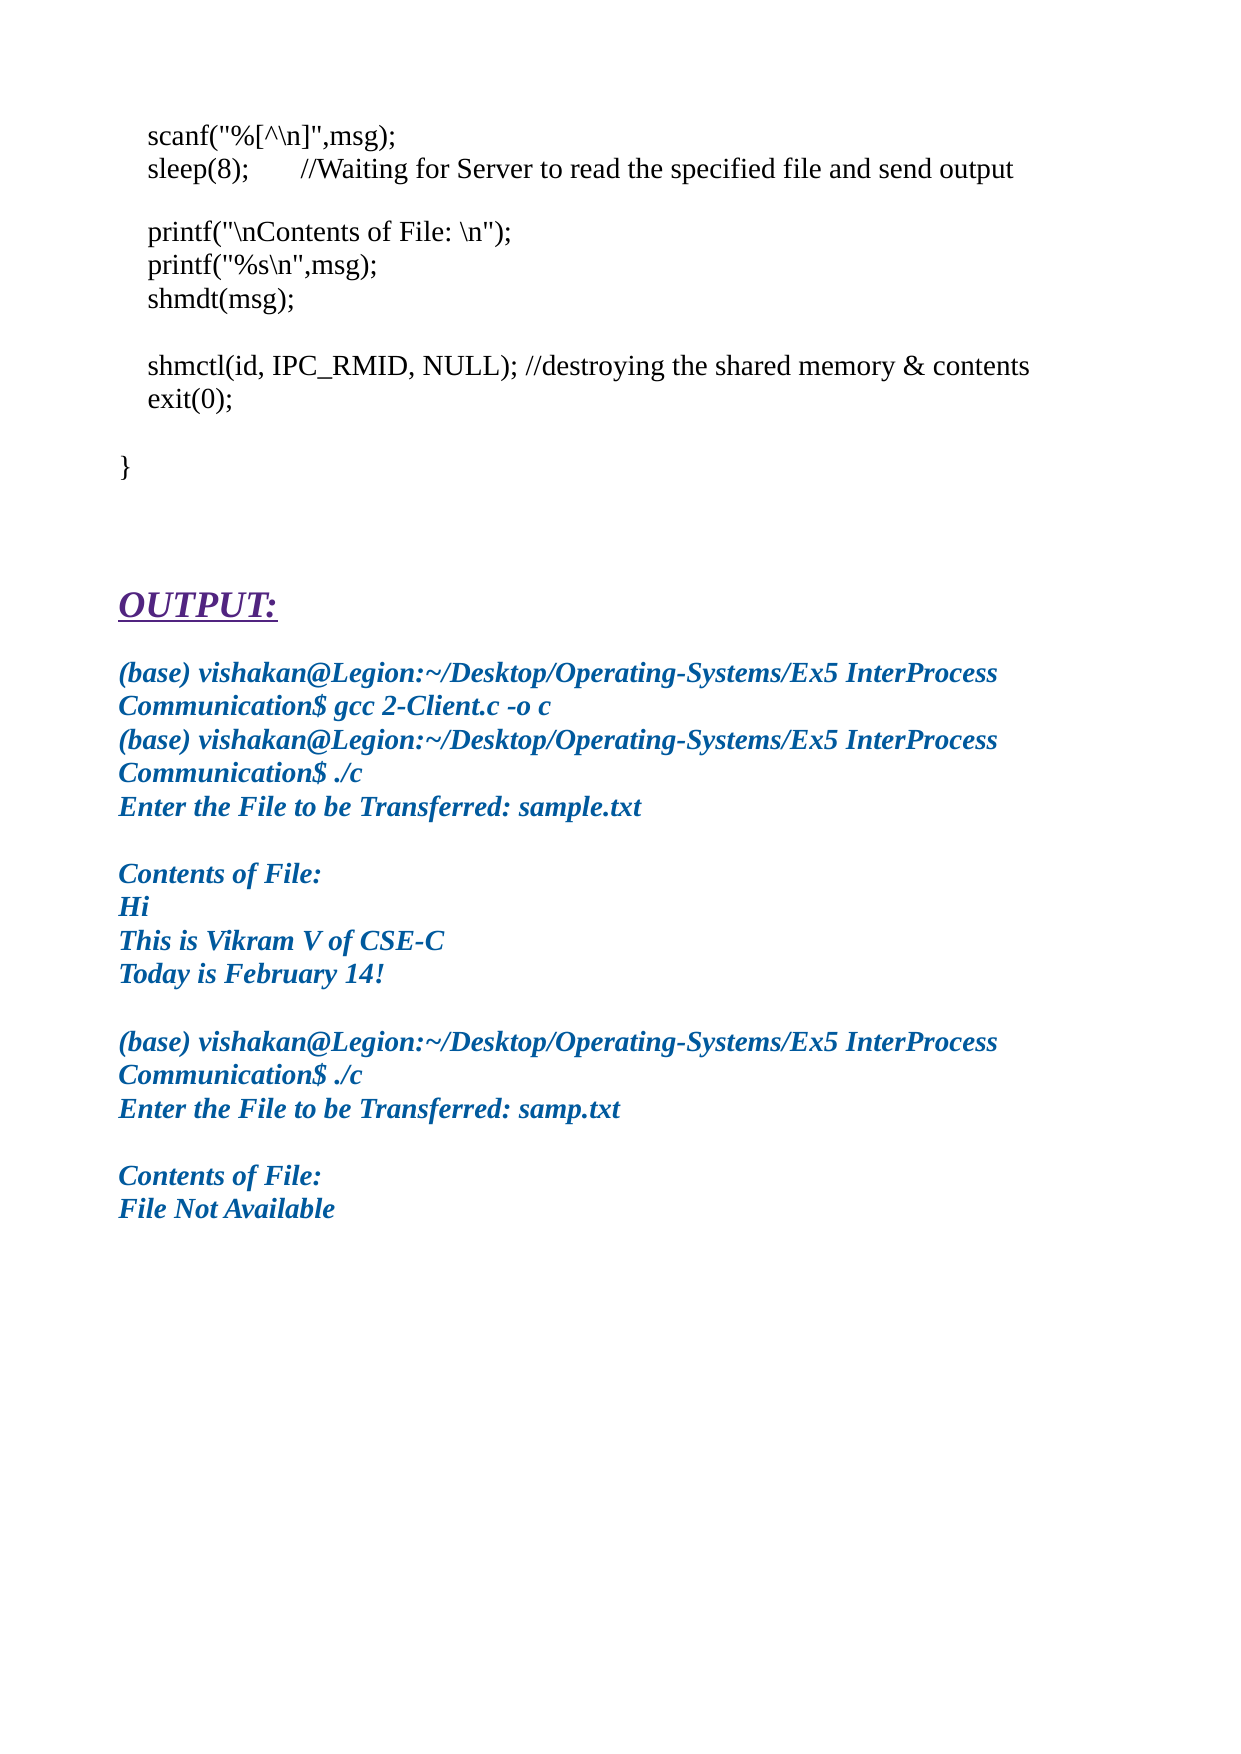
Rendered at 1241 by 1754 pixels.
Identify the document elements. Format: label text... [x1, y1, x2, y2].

text (base) vishakan@Legion:~/Desktop/Operating-Systems/Ex5 InterProcess Communication$ gcc 2-Client.c -o c [118, 655, 1122, 722]
text shmdt(msg); [118, 281, 1122, 314]
text (base) vishakan@Legion:~/Desktop/Operating-Systems/Ex5 InterProcess Communication$ ./c [118, 1024, 1122, 1091]
text Contents of File: [118, 1158, 1122, 1191]
text } [118, 449, 1122, 482]
text Enter the File to be Transferred: sample.txt [118, 789, 1122, 822]
text exit(0); [118, 382, 1122, 415]
text shmctl(id, IPC_RMID, NULL); //destroying the shared memory & contents [118, 348, 1122, 382]
text Contents of File: [118, 856, 1122, 889]
text Today is February 14! [118, 957, 1122, 990]
text File Not Available [118, 1191, 1122, 1225]
text This is Vikram V of CSE-C [118, 923, 1122, 957]
text printf("%s\n",msg); [118, 247, 1122, 281]
text (base) vishakan@Legion:~/Desktop/Operating-Systems/Ex5 InterProcess Communication$ ./c [118, 722, 1122, 789]
text scanf("%[^\n]",msg); [118, 118, 1122, 152]
text printf("\nContents of File: \n"); [118, 214, 1122, 247]
text sleep(8); //Waiting for Server to read the specified file and send output [118, 152, 1122, 185]
text Hi [118, 889, 1122, 923]
text Enter the File to be Transferred: samp.txt [118, 1091, 1122, 1124]
text OUTPUT: [118, 583, 1122, 626]
